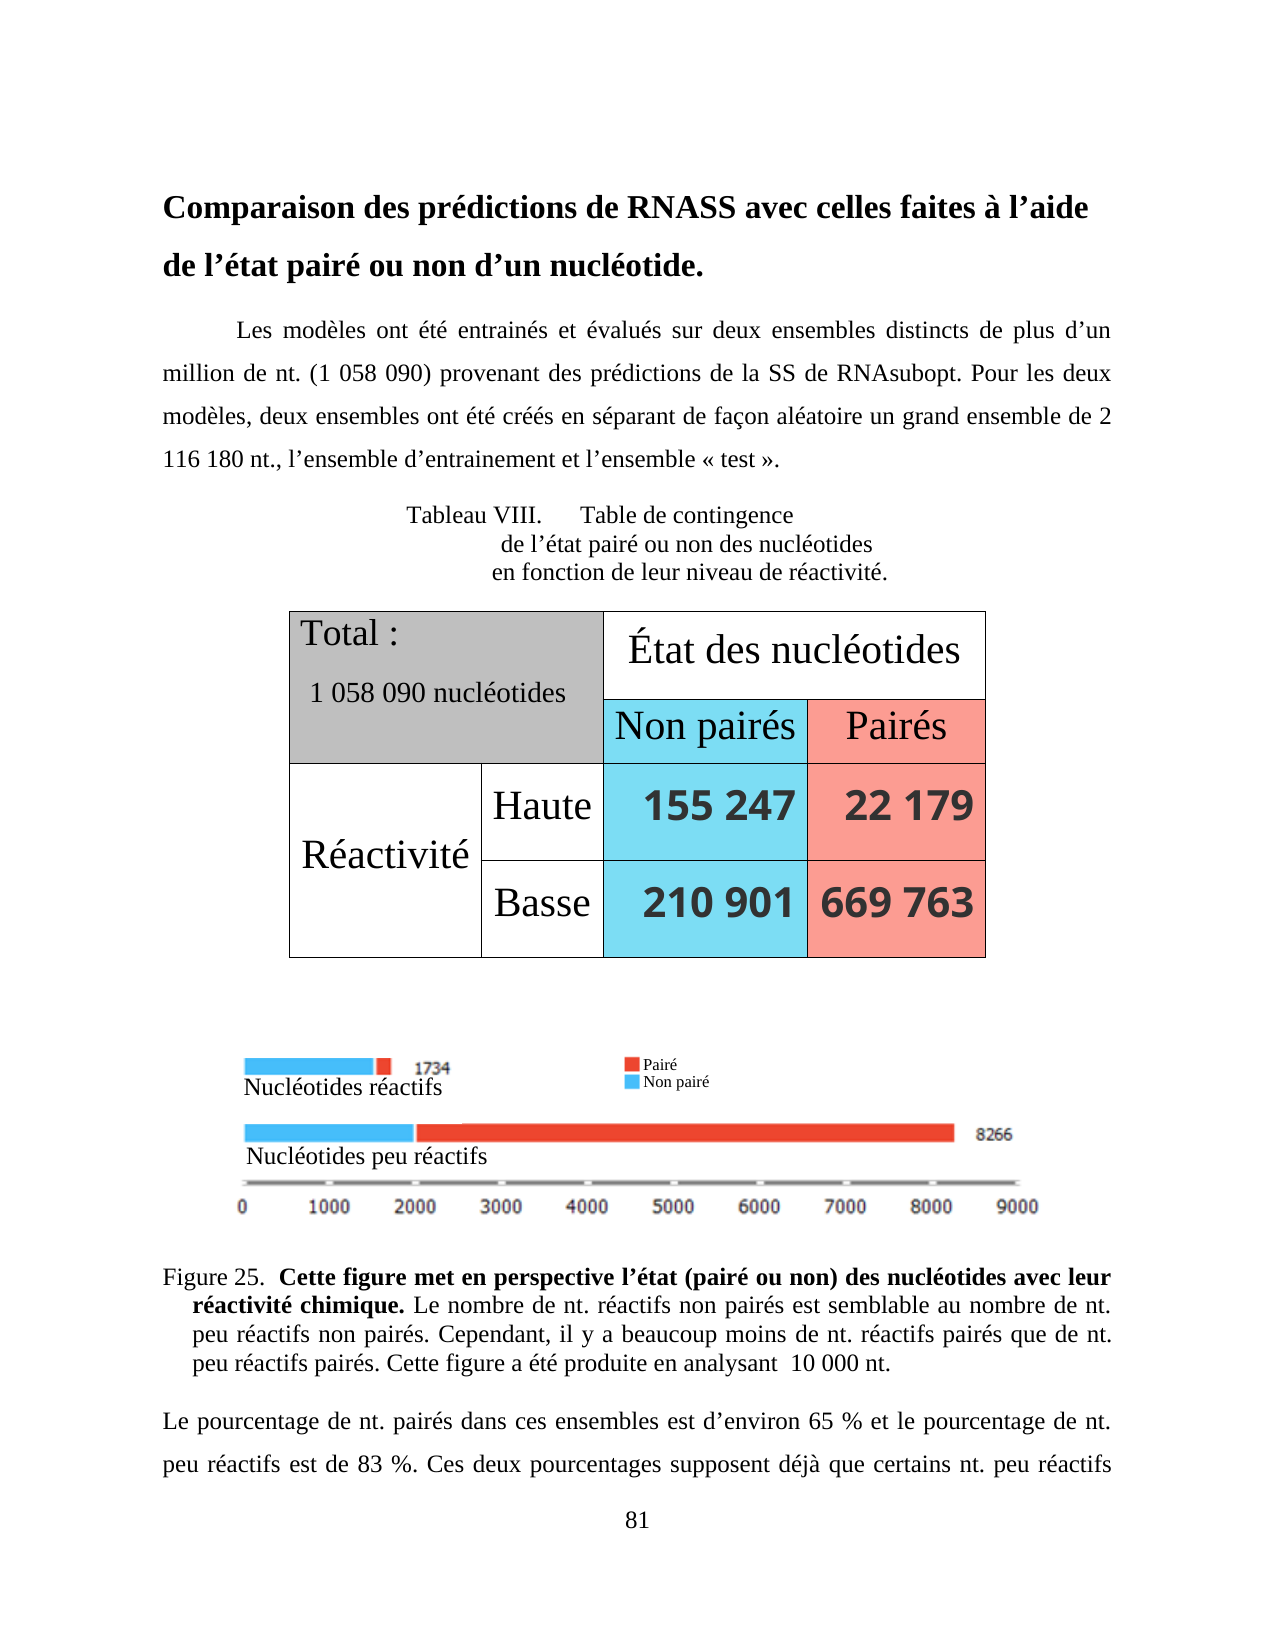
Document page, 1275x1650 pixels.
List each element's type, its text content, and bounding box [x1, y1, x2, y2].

table_header État des nucléotides [604, 612, 985, 699]
text Table de contingence de l’état pairé ou non des nucléotides en fonction de leur niveau de réactivité. [229, 500, 1113, 586]
table_cell 210 901 [604, 861, 807, 957]
table_cell 669 763 [808, 861, 985, 957]
text Les modèles ont été entrainés et évalués sur deux ensembles distincts de plus d’un million de nt. (1 058 090) provenant des prédictions de la SS de RNAsubopt. Pour les deux modèles, deux ensembles ont été créés en séparant de façon aléatoire un grand ensemble de 2 116 180 nt., l’ensemble d’entrainement et l’ensemble « test ». [162, 315, 1113, 473]
table_cell Non pairés [604, 700, 807, 763]
table_cell Pairés [808, 700, 985, 763]
text Cette figure met en perspective l’état (pairé ou non) des nucléotides avec leur réactivité chimique. Le nombre de nt. réactifs non pairés est semblable au nombre de nt. peu réactifs non pairés. Cependant, il y a beaucoup moins de nt. réactifs pairés que de nt. peu réactifs pairés. Cette figure a été produite en analysant 10 000 nt. [162, 1262, 1113, 1377]
table_cell 155 247 [604, 764, 807, 860]
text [162, 1406, 1113, 1478]
table_header [290, 612, 603, 763]
table_cell Haute [482, 764, 603, 860]
table_cell Réactivité [290, 764, 481, 957]
subtitle Comparaison des prédictions de RNASS avec celles faites à l’aide de l’état pairé ou non d’un nucléotide. [162, 187, 1113, 283]
table_cell Basse [482, 861, 603, 957]
table_cell 22 179 [808, 764, 985, 860]
picture [233, 1026, 1042, 1235]
